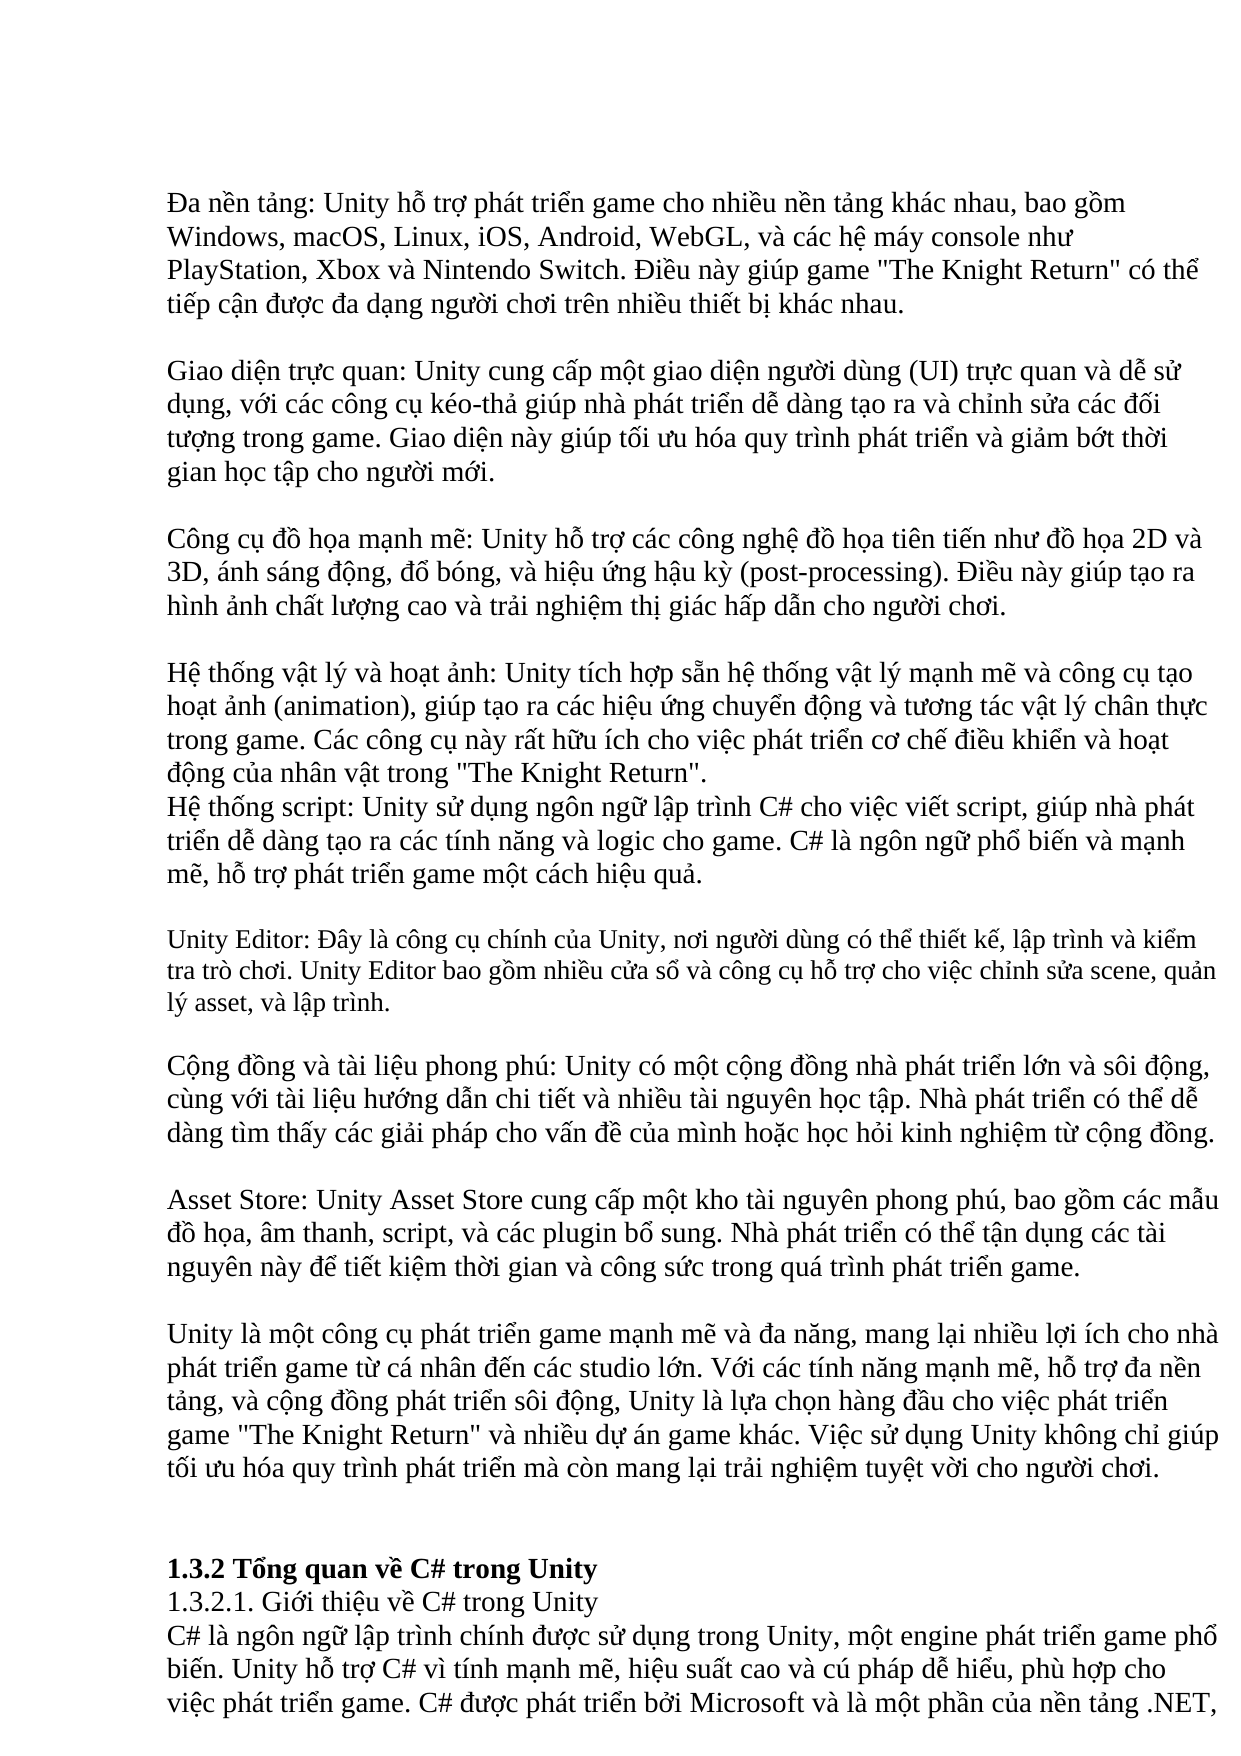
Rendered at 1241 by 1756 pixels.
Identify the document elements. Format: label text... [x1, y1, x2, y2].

text Đa nền tảng: Unity hỗ trợ phát triển game cho nhiều nền tảng khác nhau, bao gồm Windows, macOS, Linux, iOS, Android, WebGL, và các hệ máy console như PlayStation, Xbox và Nintendo Switch. Điều này giúp game "The Knight Return" có thể tiếp cận được đa dạng người chơi trên nhiều thiết bị khác nhau. [167, 185, 1219, 319]
text Unity Editor: Đây là công cụ chính của Unity, nơi người dùng có thể thiết kế, lập trình và kiểm tra trò chơi. Unity Editor bao gồm nhiều cửa sổ và công cụ hỗ trợ cho việc chỉnh sửa scene, quản lý asset, và lập trình. [167, 923, 1219, 1017]
text 1.3.2.1. Giới thiệu về C# trong Unity [167, 1584, 1219, 1618]
text Unity là một công cụ phát triển game mạnh mẽ và đa năng, mang lại nhiều lợi ích cho nhà phát triển game từ cá nhân đến các studio lớn. Với các tính năng mạnh mẽ, hỗ trợ đa nền tảng, và cộng đồng phát triển sôi động, Unity là lựa chọn hàng đầu cho việc phát triển game "The Knight Return" và nhiều dự án game khác. Việc sử dụng Unity không chỉ giúp tối ưu hóa quy trình phát triển mà còn mang lại trải nghiệm tuyệt vời cho người chơi. [167, 1316, 1219, 1484]
text 1.3.2 Tổng quan về C# trong Unity [167, 1551, 1219, 1584]
text Giao diện trực quan: Unity cung cấp một giao diện người dùng (UI) trực quan và dễ sử dụng, với các công cụ kéo-thả giúp nhà phát triển dễ dàng tạo ra và chỉnh sửa các đối tượng trong game. Giao diện này giúp tối ưu hóa quy trình phát triển và giảm bớt thời gian học tập cho người mới. [167, 353, 1219, 487]
text Asset Store: Unity Asset Store cung cấp một kho tài nguyên phong phú, bao gồm các mẫu đồ họa, âm thanh, script, và các plugin bổ sung. Nhà phát triển có thể tận dụng các tài nguyên này để tiết kiệm thời gian và công sức trong quá trình phát triển game. [167, 1182, 1219, 1283]
text Cộng đồng và tài liệu phong phú: Unity có một cộng đồng nhà phát triển lớn và sôi động, cùng với tài liệu hướng dẫn chi tiết và nhiều tài nguyên học tập. Nhà phát triển có thể dễ dàng tìm thấy các giải pháp cho vấn đề của mình hoặc học hỏi kinh nghiệm từ cộng đồng. [167, 1048, 1219, 1148]
text Hệ thống vật lý và hoạt ảnh: Unity tích hợp sẵn hệ thống vật lý mạnh mẽ và công cụ tạo hoạt ảnh (animation), giúp tạo ra các hiệu ứng chuyển động và tương tác vật lý chân thực trong game. Các công cụ này rất hữu ích cho việc phát triển cơ chế điều khiển và hoạt động của nhân vật trong "The Knight Return". [167, 655, 1219, 789]
text Hệ thống script: Unity sử dụng ngôn ngữ lập trình C# cho việc viết script, giúp nhà phát triển dễ dàng tạo ra các tính năng và logic cho game. C# là ngôn ngữ phổ biến và mạnh mẽ, hỗ trợ phát triển game một cách hiệu quả. [167, 789, 1219, 890]
text Công cụ đồ họa mạnh mẽ: Unity hỗ trợ các công nghệ đồ họa tiên tiến như đồ họa 2D và 3D, ánh sáng động, đổ bóng, và hiệu ứng hậu kỳ (post-processing). Điều này giúp tạo ra hình ảnh chất lượng cao và trải nghiệm thị giác hấp dẫn cho người chơi. [167, 521, 1219, 621]
